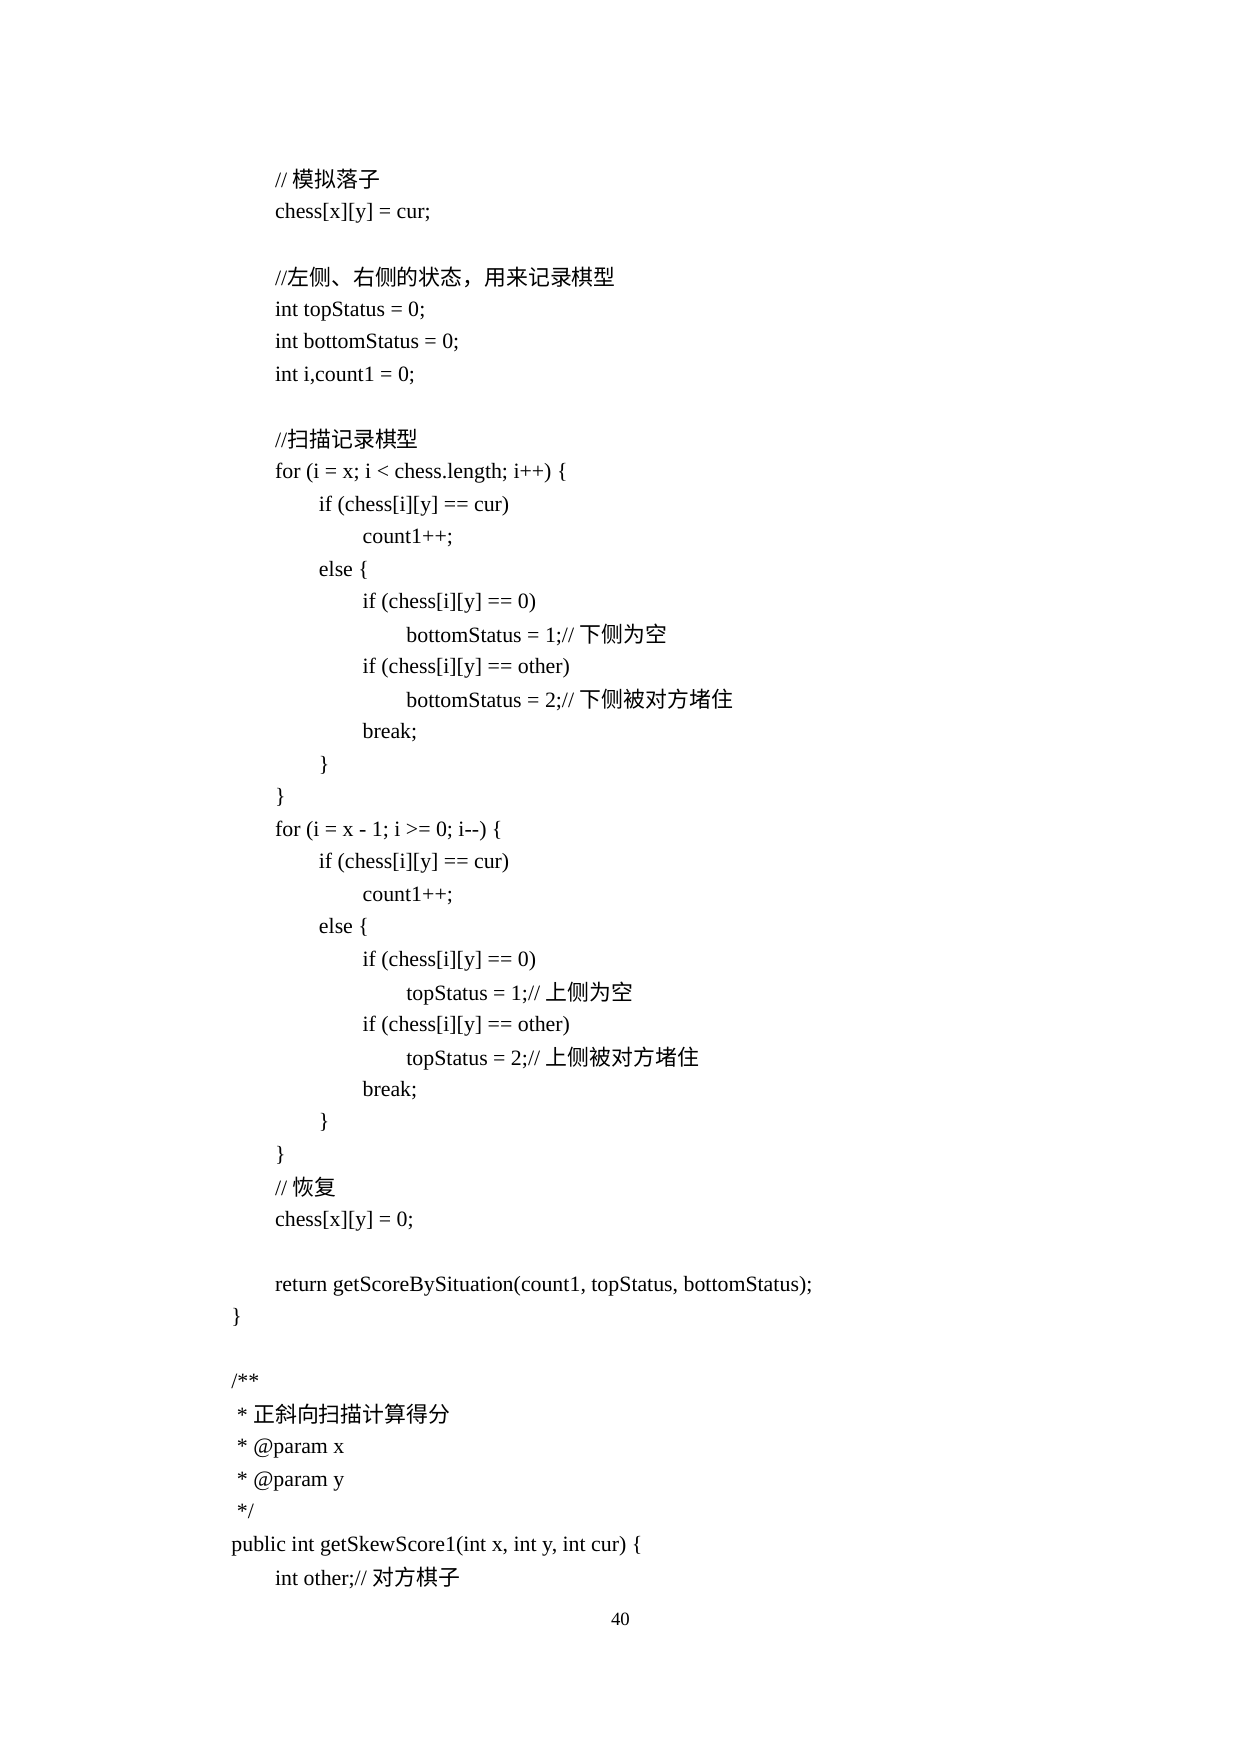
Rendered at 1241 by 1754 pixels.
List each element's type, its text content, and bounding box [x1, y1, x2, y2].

text // 模拟落子 [187, 162, 1053, 194]
text * 正斜向扫描计算得分 [187, 1397, 1053, 1429]
text bottomStatus = 2;// 下侧被对方堵住 [187, 682, 1053, 714]
text * @param x [187, 1429, 1053, 1462]
text int bottomStatus = 0; [187, 324, 1053, 357]
text if (chess[i][y] == cur) [187, 487, 1053, 519]
text if (chess[i][y] == cur) [187, 844, 1053, 877]
text } [187, 1299, 1053, 1332]
text if (chess[i][y] == 0) [187, 942, 1053, 974]
text else { [187, 552, 1053, 584]
text break; [187, 714, 1053, 747]
text topStatus = 2;// 上侧被对方堵住 [187, 1039, 1053, 1072]
text } [187, 1137, 1053, 1169]
text chess[x][y] = cur; [187, 194, 1053, 227]
text count1++; [187, 519, 1053, 552]
text } [187, 747, 1053, 779]
text //扫描记录棋型 [187, 422, 1053, 454]
text topStatus = 1;// 上侧为空 [187, 974, 1053, 1007]
text //左侧、右侧的状态，用来记录棋型 [187, 259, 1053, 292]
text } [187, 1104, 1053, 1137]
text */ [187, 1494, 1053, 1527]
text for (i = x; i < chess.length; i++) { [187, 454, 1053, 487]
text int topStatus = 0; [187, 292, 1053, 324]
text break; [187, 1072, 1053, 1104]
text chess[x][y] = 0; [187, 1202, 1053, 1234]
text if (chess[i][y] == other) [187, 649, 1053, 682]
text bottomStatus = 1;// 下侧为空 [187, 617, 1053, 649]
text /** [187, 1364, 1053, 1397]
text public int getSkewScore1(int x, int y, int cur) { [187, 1527, 1053, 1559]
text if (chess[i][y] == other) [187, 1007, 1053, 1039]
text int i,count1 = 0; [187, 357, 1053, 389]
text else { [187, 909, 1053, 942]
text // 恢复 [187, 1169, 1053, 1202]
text if (chess[i][y] == 0) [187, 584, 1053, 617]
text for (i = x - 1; i >= 0; i--) { [187, 812, 1053, 844]
text } [187, 779, 1053, 812]
text count1++; [187, 877, 1053, 909]
text int other;// 对方棋子 [187, 1559, 1053, 1592]
text * @param y [187, 1462, 1053, 1494]
text return getScoreBySituation(count1, topStatus, bottomStatus); [187, 1267, 1053, 1299]
